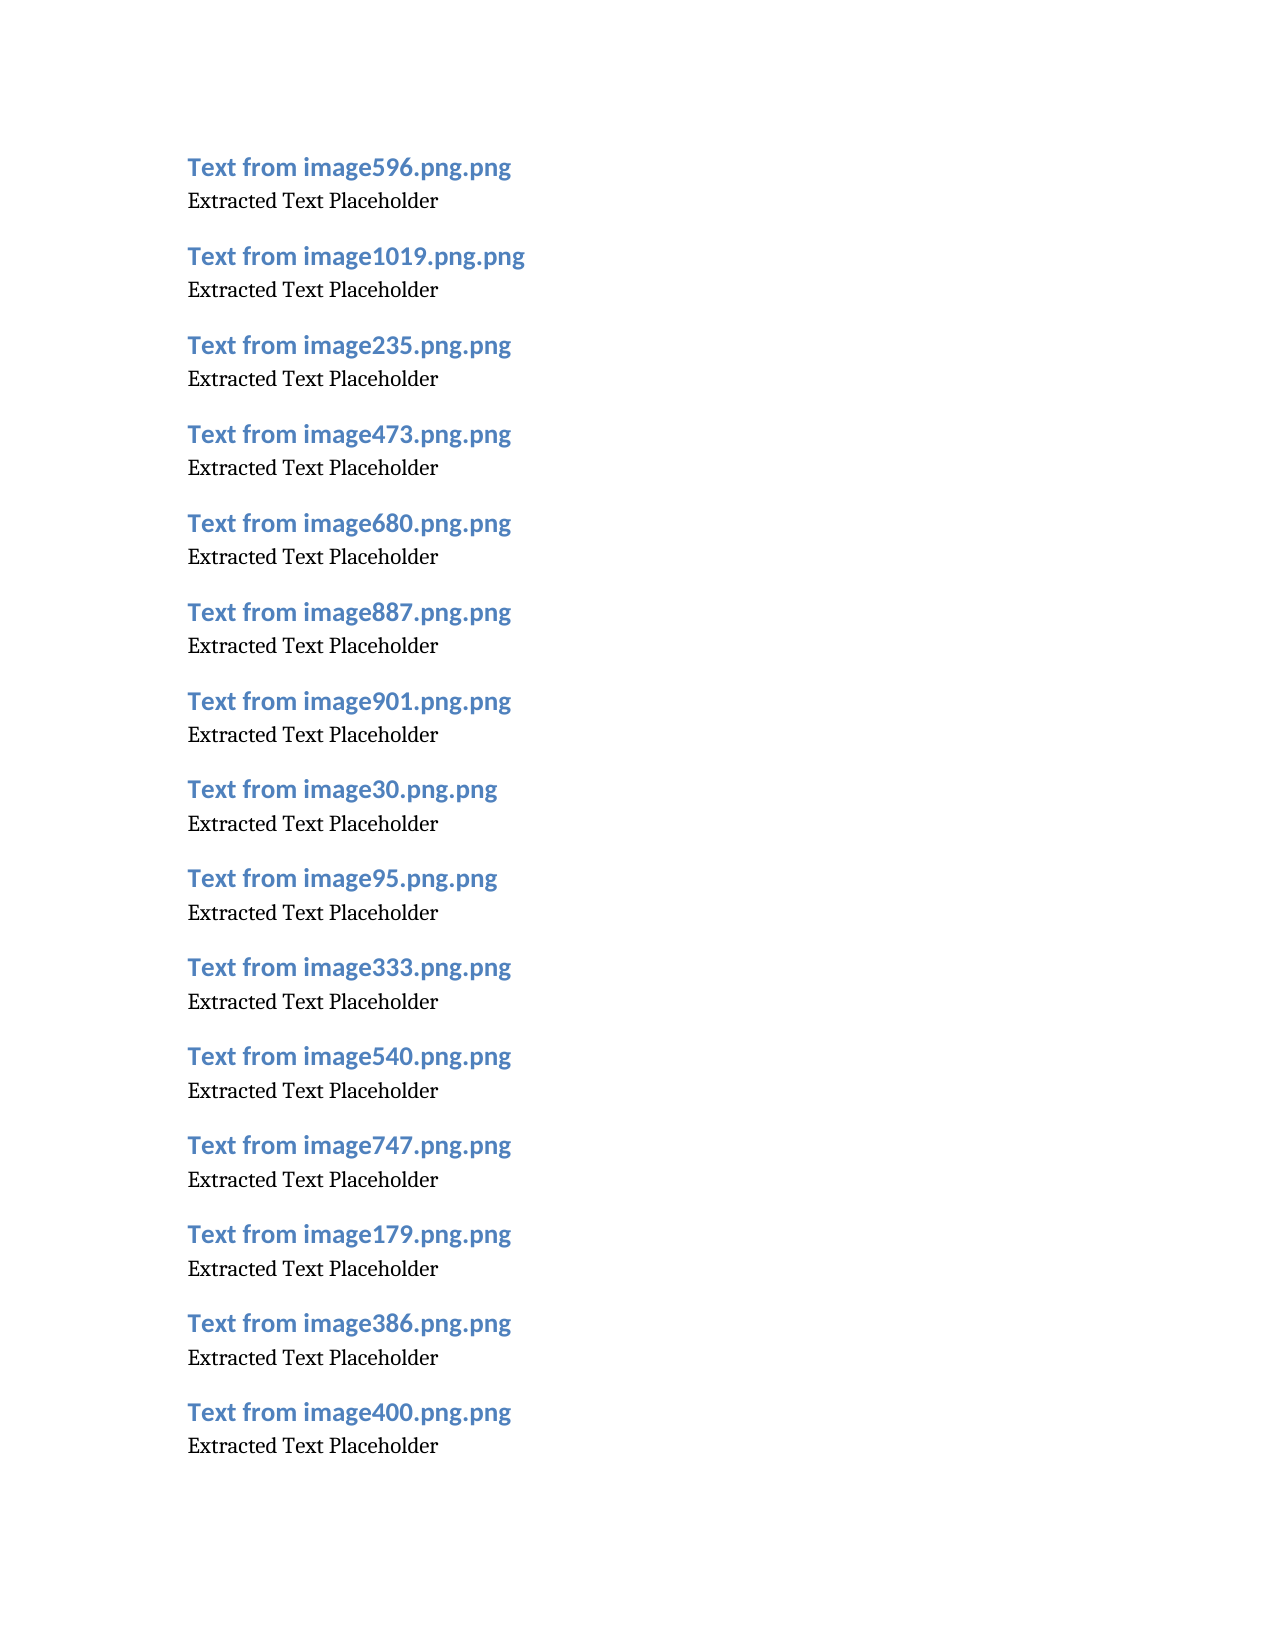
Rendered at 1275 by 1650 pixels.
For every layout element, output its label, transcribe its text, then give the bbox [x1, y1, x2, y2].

text Extracted Text Placeholder [187, 188, 1087, 214]
text Extracted Text Placeholder [187, 1077, 1087, 1104]
subtitle Text from image680.png.png [187, 506, 1087, 539]
subtitle Text from image540.png.png [187, 1039, 1087, 1073]
subtitle Text from image179.png.png [187, 1217, 1087, 1251]
text Extracted Text Placeholder [187, 366, 1087, 392]
text Extracted Text Placeholder [187, 1255, 1087, 1282]
text Extracted Text Placeholder [187, 811, 1087, 837]
subtitle Text from image747.png.png [187, 1128, 1087, 1162]
subtitle Text from image95.png.png [187, 862, 1087, 895]
text Extracted Text Placeholder [187, 1166, 1087, 1193]
text Extracted Text Placeholder [187, 277, 1087, 303]
subtitle Text from image473.png.png [187, 417, 1087, 450]
subtitle Text from image400.png.png [187, 1395, 1087, 1428]
subtitle Text from image386.png.png [187, 1306, 1087, 1339]
text Extracted Text Placeholder [187, 1344, 1087, 1371]
text Extracted Text Placeholder [187, 988, 1087, 1015]
text Extracted Text Placeholder [187, 455, 1087, 481]
subtitle Text from image596.png.png [187, 150, 1087, 183]
text Extracted Text Placeholder [187, 544, 1087, 570]
subtitle Text from image1019.png.png [187, 239, 1087, 272]
subtitle Text from image887.png.png [187, 595, 1087, 628]
text Extracted Text Placeholder [187, 633, 1087, 659]
subtitle Text from image30.png.png [187, 773, 1087, 806]
subtitle Text from image333.png.png [187, 951, 1087, 984]
text Extracted Text Placeholder [187, 1433, 1087, 1460]
text Extracted Text Placeholder [187, 722, 1087, 748]
text Extracted Text Placeholder [187, 899, 1087, 926]
subtitle Text from image901.png.png [187, 684, 1087, 717]
subtitle Text from image235.png.png [187, 328, 1087, 361]
